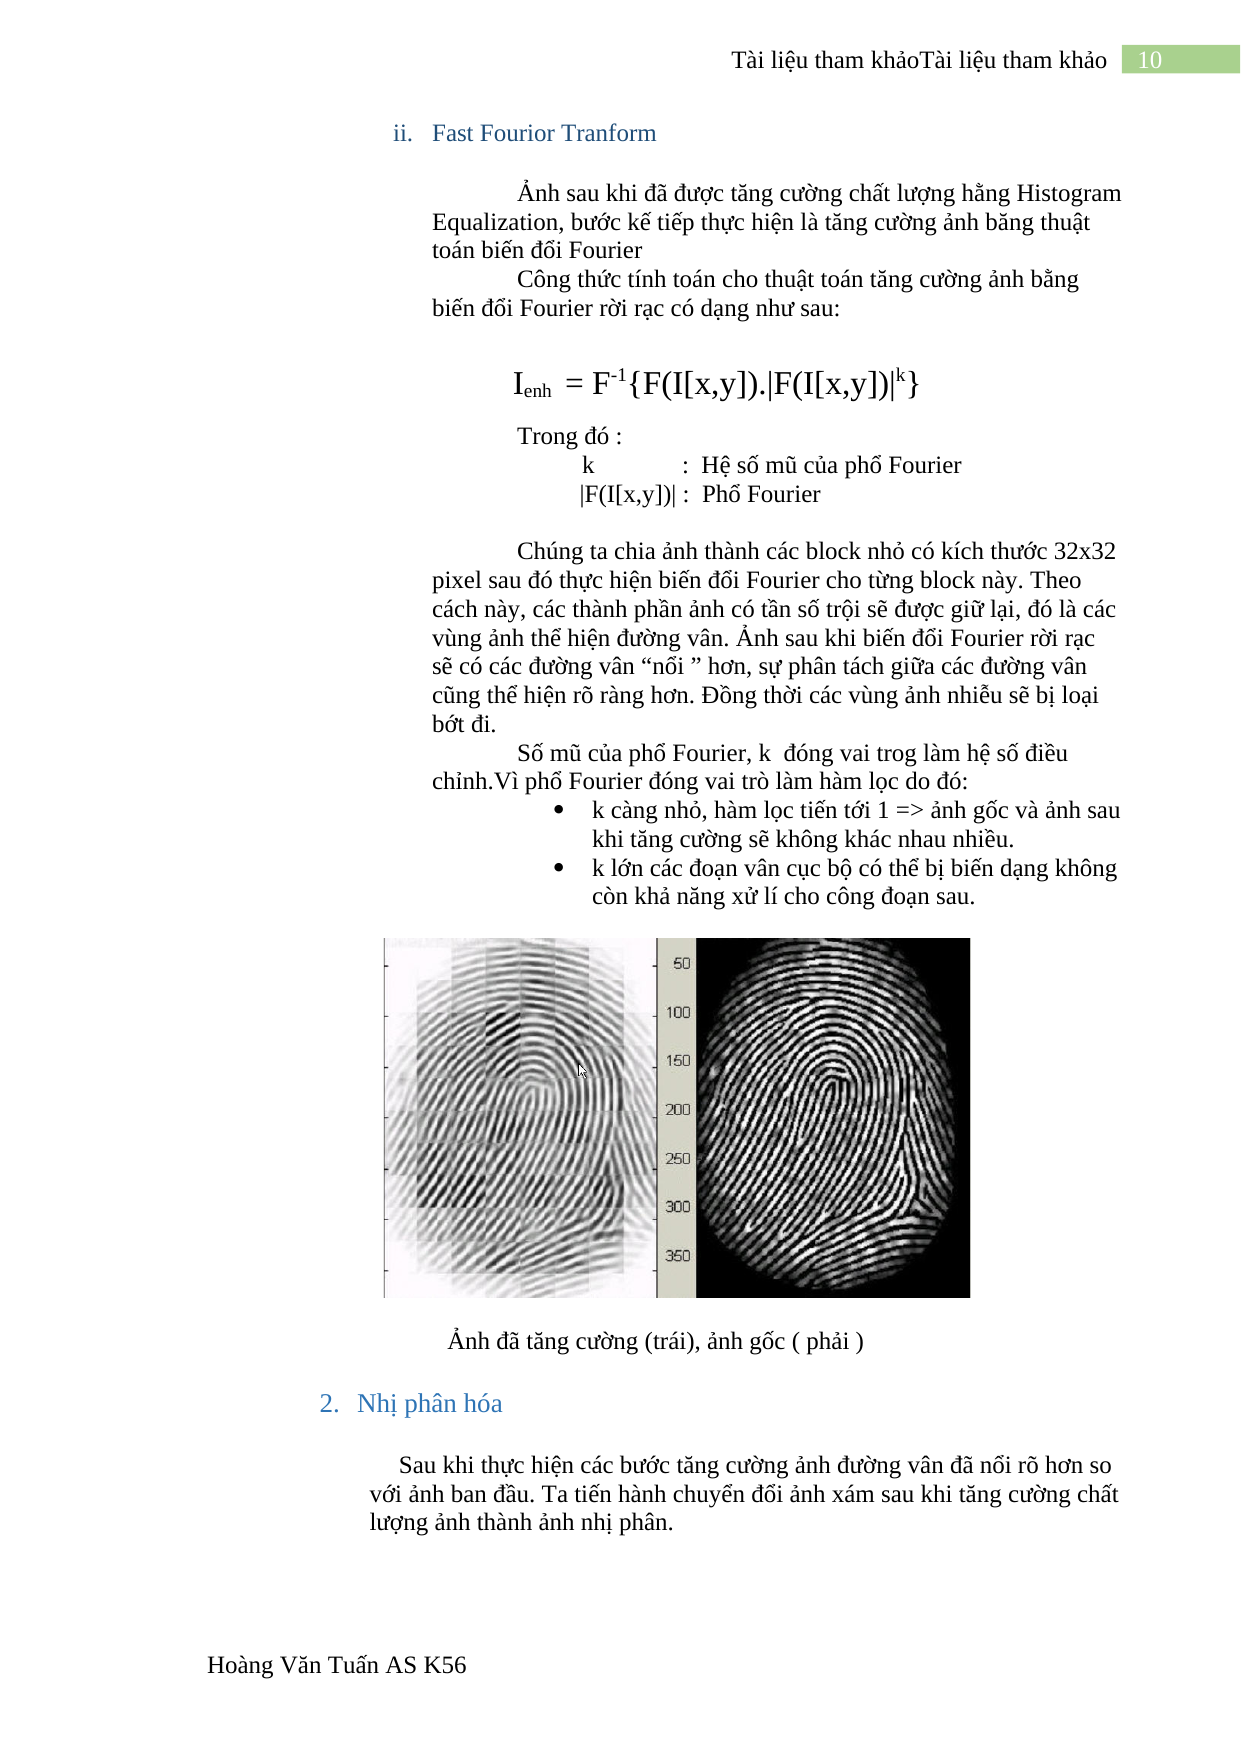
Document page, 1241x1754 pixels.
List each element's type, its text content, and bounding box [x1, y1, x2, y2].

text Sau khi thực hiện các bước tăng cường ảnh đường vân đã nổi rõ hơn so với ảnh ban đầu. Ta tiến hành chuyển đổi ảnh xám sau khi tăng cường chất lượng ảnh thành ảnh nhị phân. [369, 1450, 1122, 1536]
subtitle Fast Fourior Tranform [413, 118, 1122, 147]
list Ảnh đã tăng cường (trái), ảnh gốc ( phải ) [428, 1326, 1122, 1355]
text Ảnh sau khi đã được tăng cường chất lượng hằng Histogram Equalization, bước kế tiếp thực hiện là tăng cường ảnh băng thuật toán biến đổi Fourier [432, 178, 1122, 264]
picture [383, 938, 971, 1298]
subtitle Nhị phân hóa [319, 1388, 1122, 1419]
text Chúng ta chia ảnh thành các block nhỏ có kích thước 32x32 pixel sau đó thực hiện biến đổi Fourier cho từng block này. Theo cách này, các thành phần ảnh có tần số trội sẽ được giữ lại, đó là các vùng ảnh thể hiện đường vân. Ảnh sau khi biến đổi Fourier rời rạc sẽ có các đường vân “nổi ” hơn, sự phân tách giữa các đường vân cũng thể hiện rõ ràng hơn. Đồng thời các vùng ảnh nhiễu sẽ bị loại bớt đi. [432, 536, 1122, 738]
text Công thức tính toán cho thuật toán tăng cường ảnh bằng biến đổi Fourier rời rạc có dạng như sau: [432, 264, 1122, 322]
text |F(I[x,y])| : Phổ Fourier [432, 479, 1122, 508]
text Trong đó : [432, 421, 1122, 450]
text Ienh = F-1{F(I[x,y]).|F(I[x,y])|k} [282, 363, 1122, 401]
text k : Hệ số mũ của phổ Fourier [432, 450, 1122, 479]
list k càng nhỏ, hàm lọc tiến tới 1 => ảnh gốc và ảnh sau khi tăng cường sẽ không khác nhau nhiều. [554, 795, 1122, 853]
text Số mũ của phổ Fourier, k đóng vai trog làm hệ số điều chỉnh.Vì phổ Fourier đóng vai trò làm hàm lọc do đó: [432, 738, 1122, 795]
list k lớn các đoạn vân cục bộ có thể bị biến dạng không còn khả năng xử lí cho công đoạn sau. [554, 853, 1122, 910]
